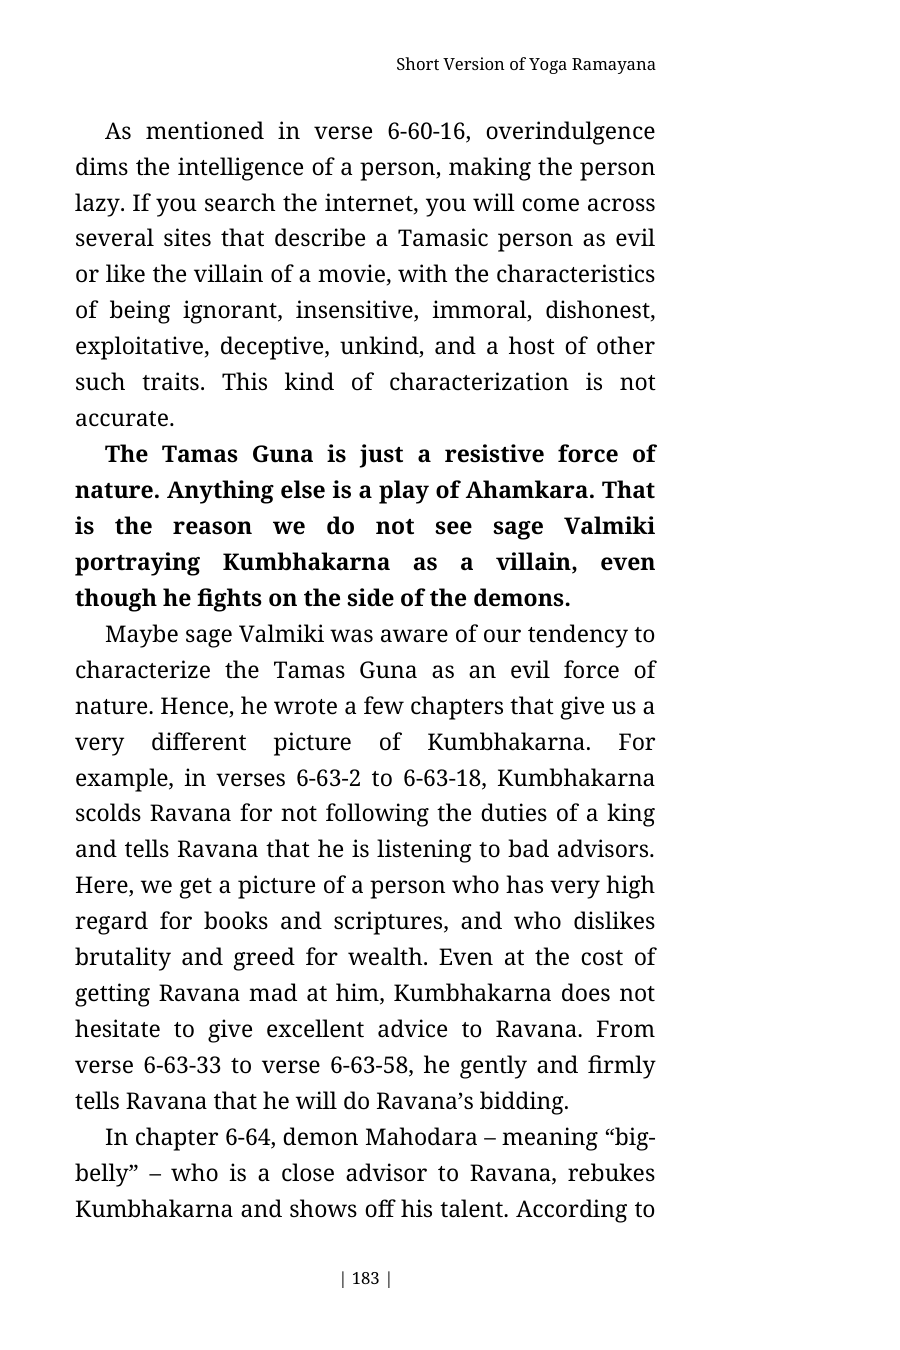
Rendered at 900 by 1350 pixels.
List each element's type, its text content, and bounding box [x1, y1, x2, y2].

text Maybe sage Valmiki was aware of our tendency to characterize the Tamas Guna as an evil force of nature. Hence, he wrote a few chapters that give us a very different picture of Kumbhakarna. For example, in verses 6-63-2 to 6-63-18, Kumbhakarna scolds Ravana for not following the duties of a king and tells Ravana that he is listening to bad advisors. Here, we get a picture of a person who has very high regard for books and scriptures, and who dislikes brutality and greed for wealth. Even at the cost of getting Ravana mad at him, Kumbhakarna does not hesitate to give excellent advice to Ravana. From verse 6-63-33 to verse 6-63-58, he gently and firmly tells Ravana that he will do Ravana’s bidding. [75, 618, 656, 1116]
text The Tamas Guna is just a resistive force of nature. Anything else is a play of Ahamkara. That is the reason we do not see sage Valmiki portraying Kumbhakarna as a villain, even though he fights on the side of the demons. [75, 438, 656, 613]
text As mentioned in verse 6-60-16, overindulgence dims the intelligence of a person, making the person lazy. If you search the internet, you will come across several sites that describe a Tamasic person as evil or like the villain of a movie, with the characteristics of being ignorant, insensitive, immoral, dishonest, exploitative, deceptive, unkind, and a host of other such traits. This kind of characterization is not accurate. [75, 114, 656, 433]
